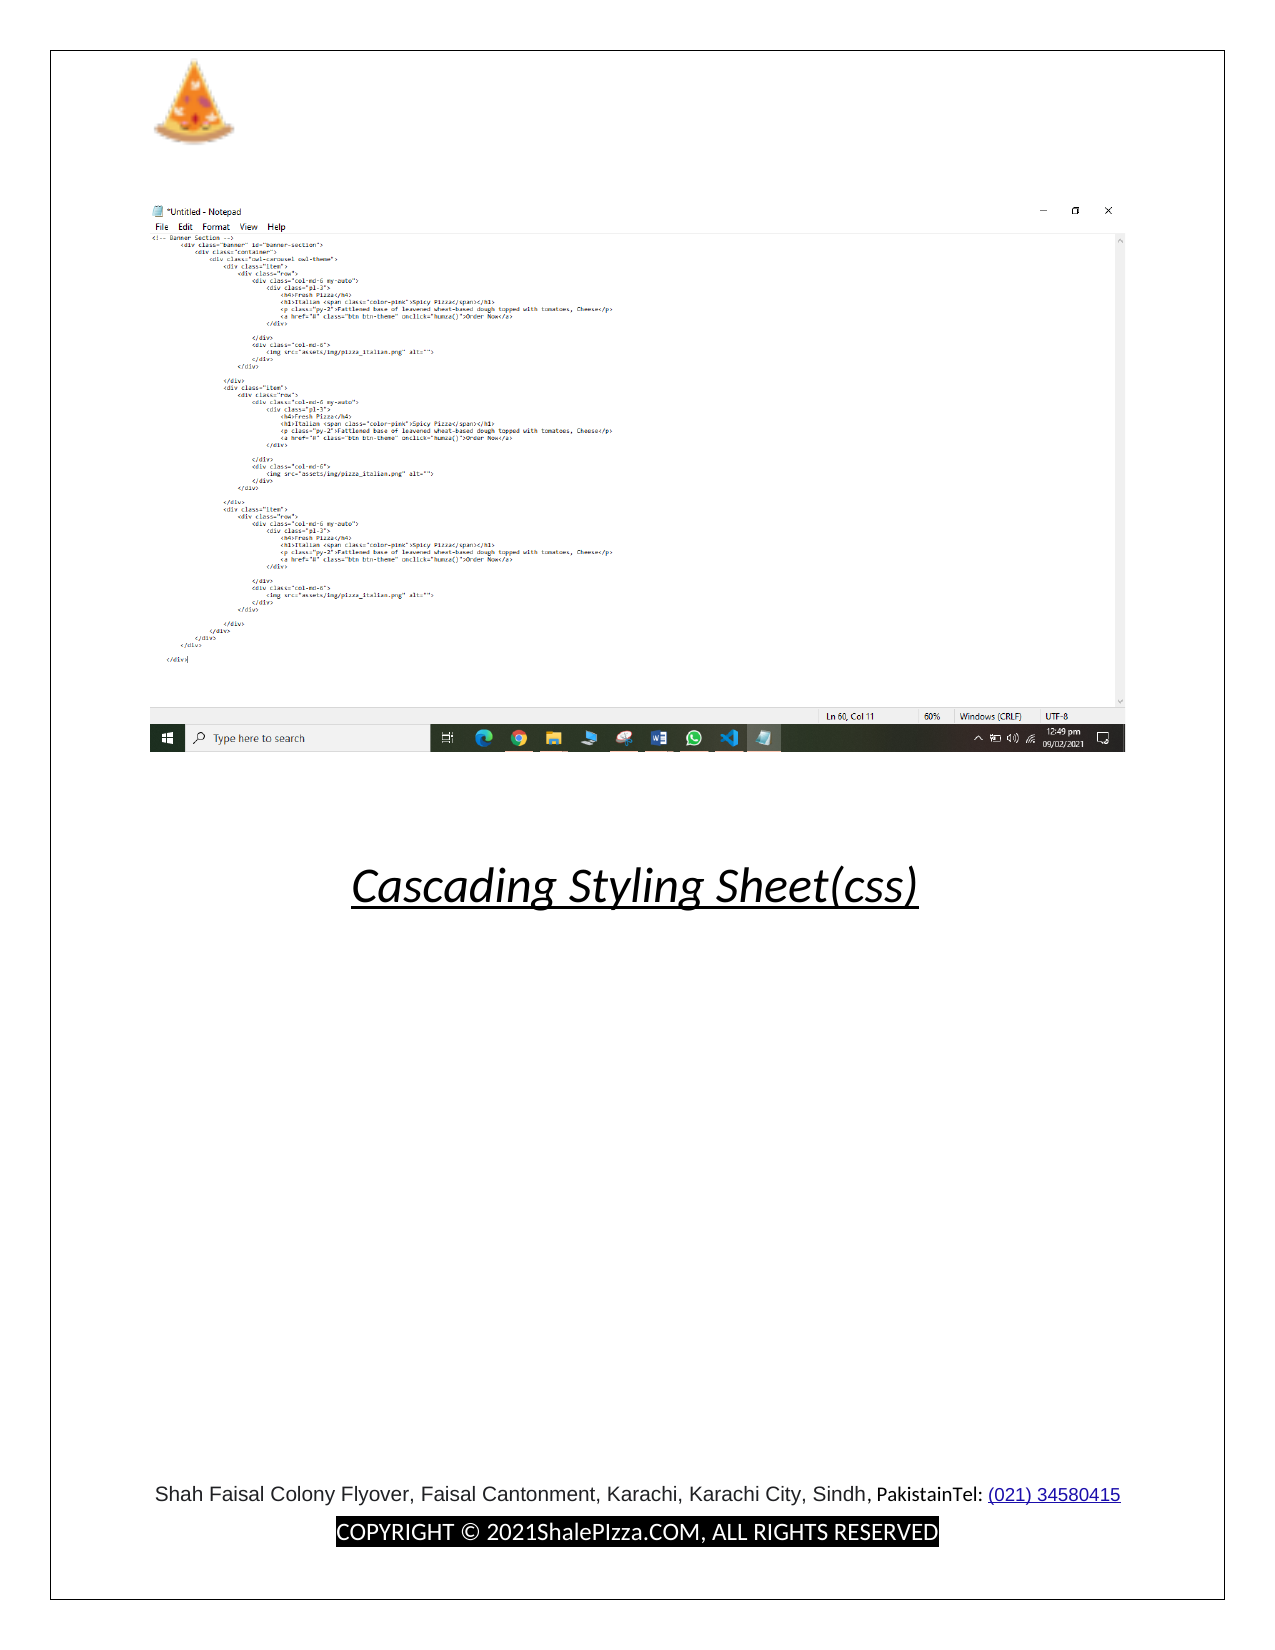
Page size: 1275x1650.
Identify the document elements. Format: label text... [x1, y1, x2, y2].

picture [150, 203, 1125, 752]
picture [150, 58, 240, 148]
text Cascading Styling Sheet(css) [150, 853, 1125, 914]
